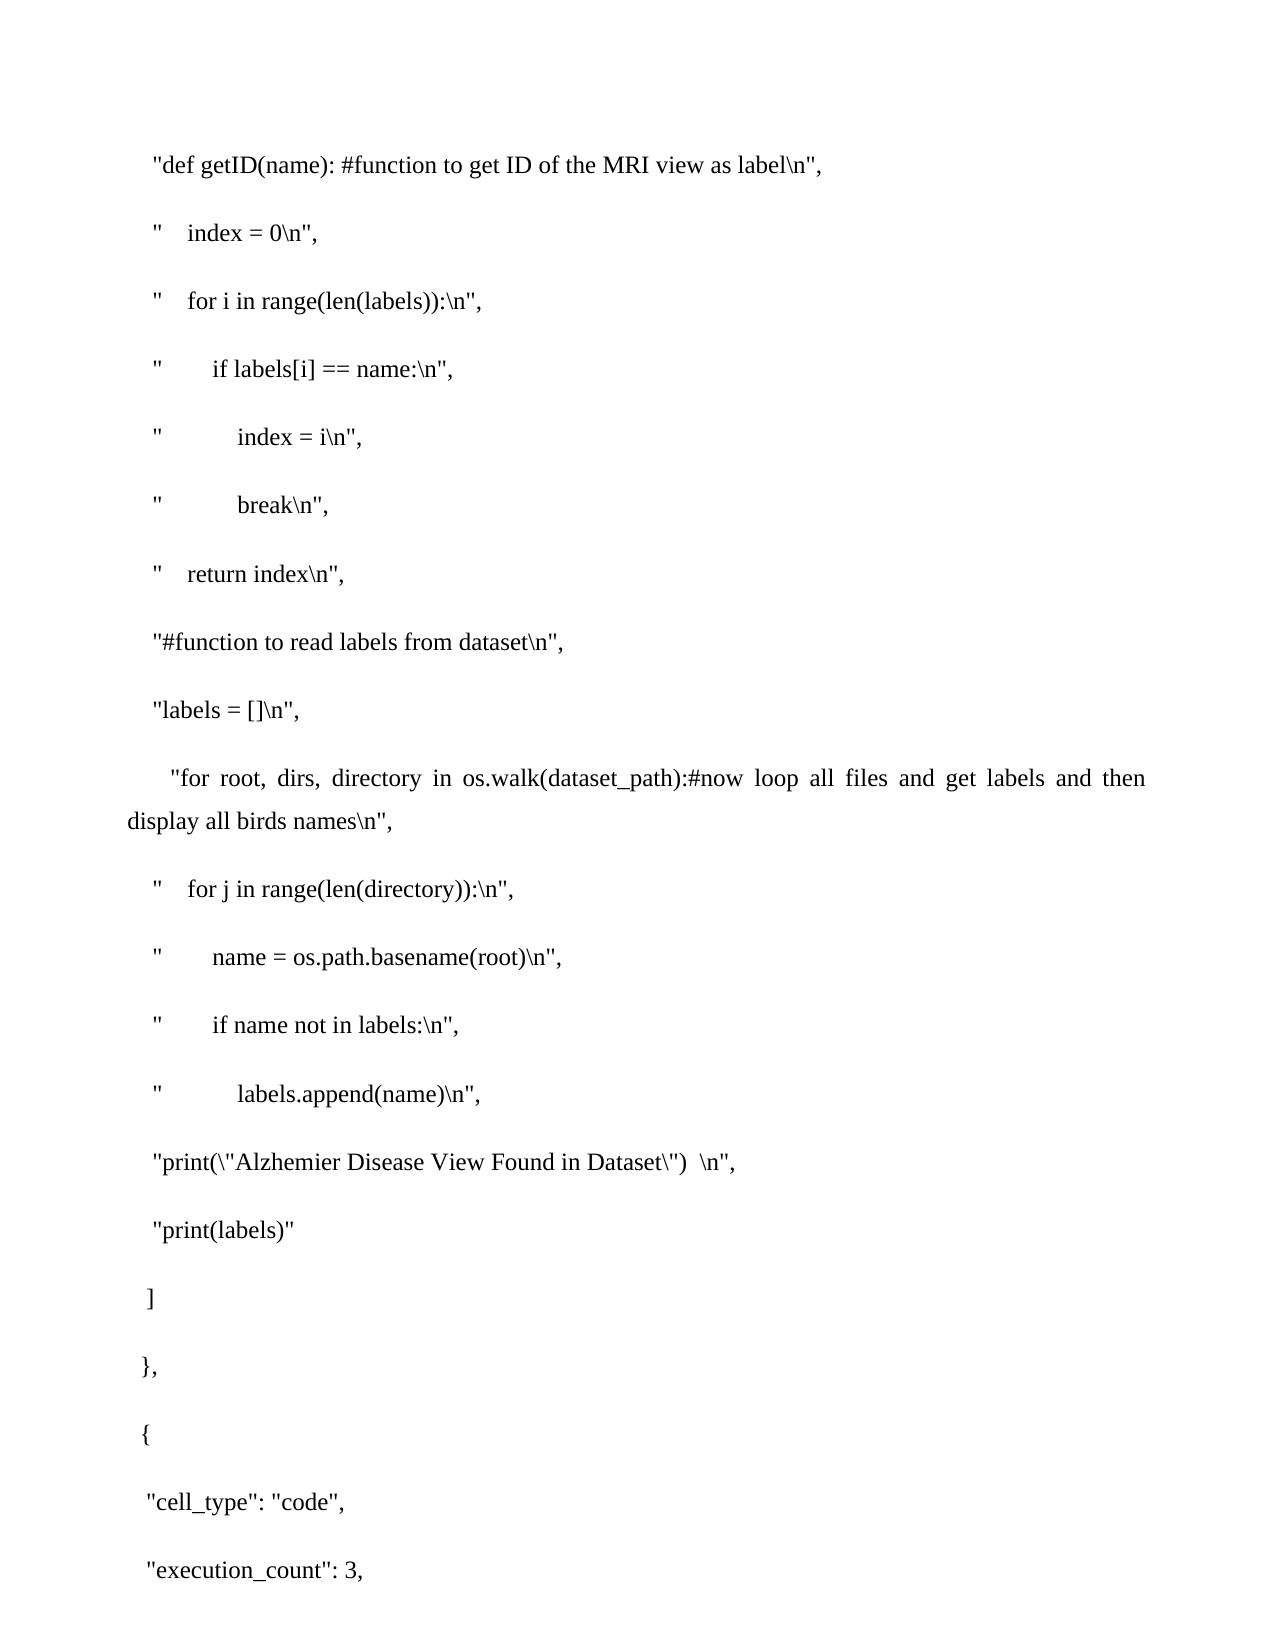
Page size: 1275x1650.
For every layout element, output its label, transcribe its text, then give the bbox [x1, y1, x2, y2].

text " for i in range(len(labels)):\n", [127, 286, 1148, 315]
text "execution_count": 3, [127, 1556, 1148, 1584]
text " index = 0\n", [127, 218, 1148, 247]
text " labels.append(name)\n", [127, 1079, 1148, 1107]
text " index = i\n", [127, 422, 1148, 451]
text { [127, 1419, 1148, 1448]
text ] [127, 1283, 1148, 1312]
text " name = os.path.basename(root)\n", [127, 942, 1148, 971]
text " return index\n", [127, 559, 1148, 587]
text " if name not in labels:\n", [127, 1011, 1148, 1039]
text "cell_type": "code", [127, 1487, 1148, 1516]
text "def getID(name): #function to get ID of the MRI view as label\n", [127, 150, 1148, 179]
text "labels = []\n", [127, 695, 1148, 724]
text "#function to read labels from dataset\n", [127, 627, 1148, 656]
text }, [127, 1351, 1148, 1380]
text " for j in range(len(directory)):\n", [127, 874, 1148, 903]
text " break\n", [127, 491, 1148, 519]
text "for root, dirs, directory in os.walk(dataset_path):#now loop all files and get labels and then display all birds names\n", [127, 763, 1148, 835]
text "print(\"Alzhemier Disease View Found in Dataset\") \n", [127, 1147, 1148, 1176]
text " if labels[i] == name:\n", [127, 354, 1148, 383]
text "print(labels)" [127, 1215, 1148, 1244]
